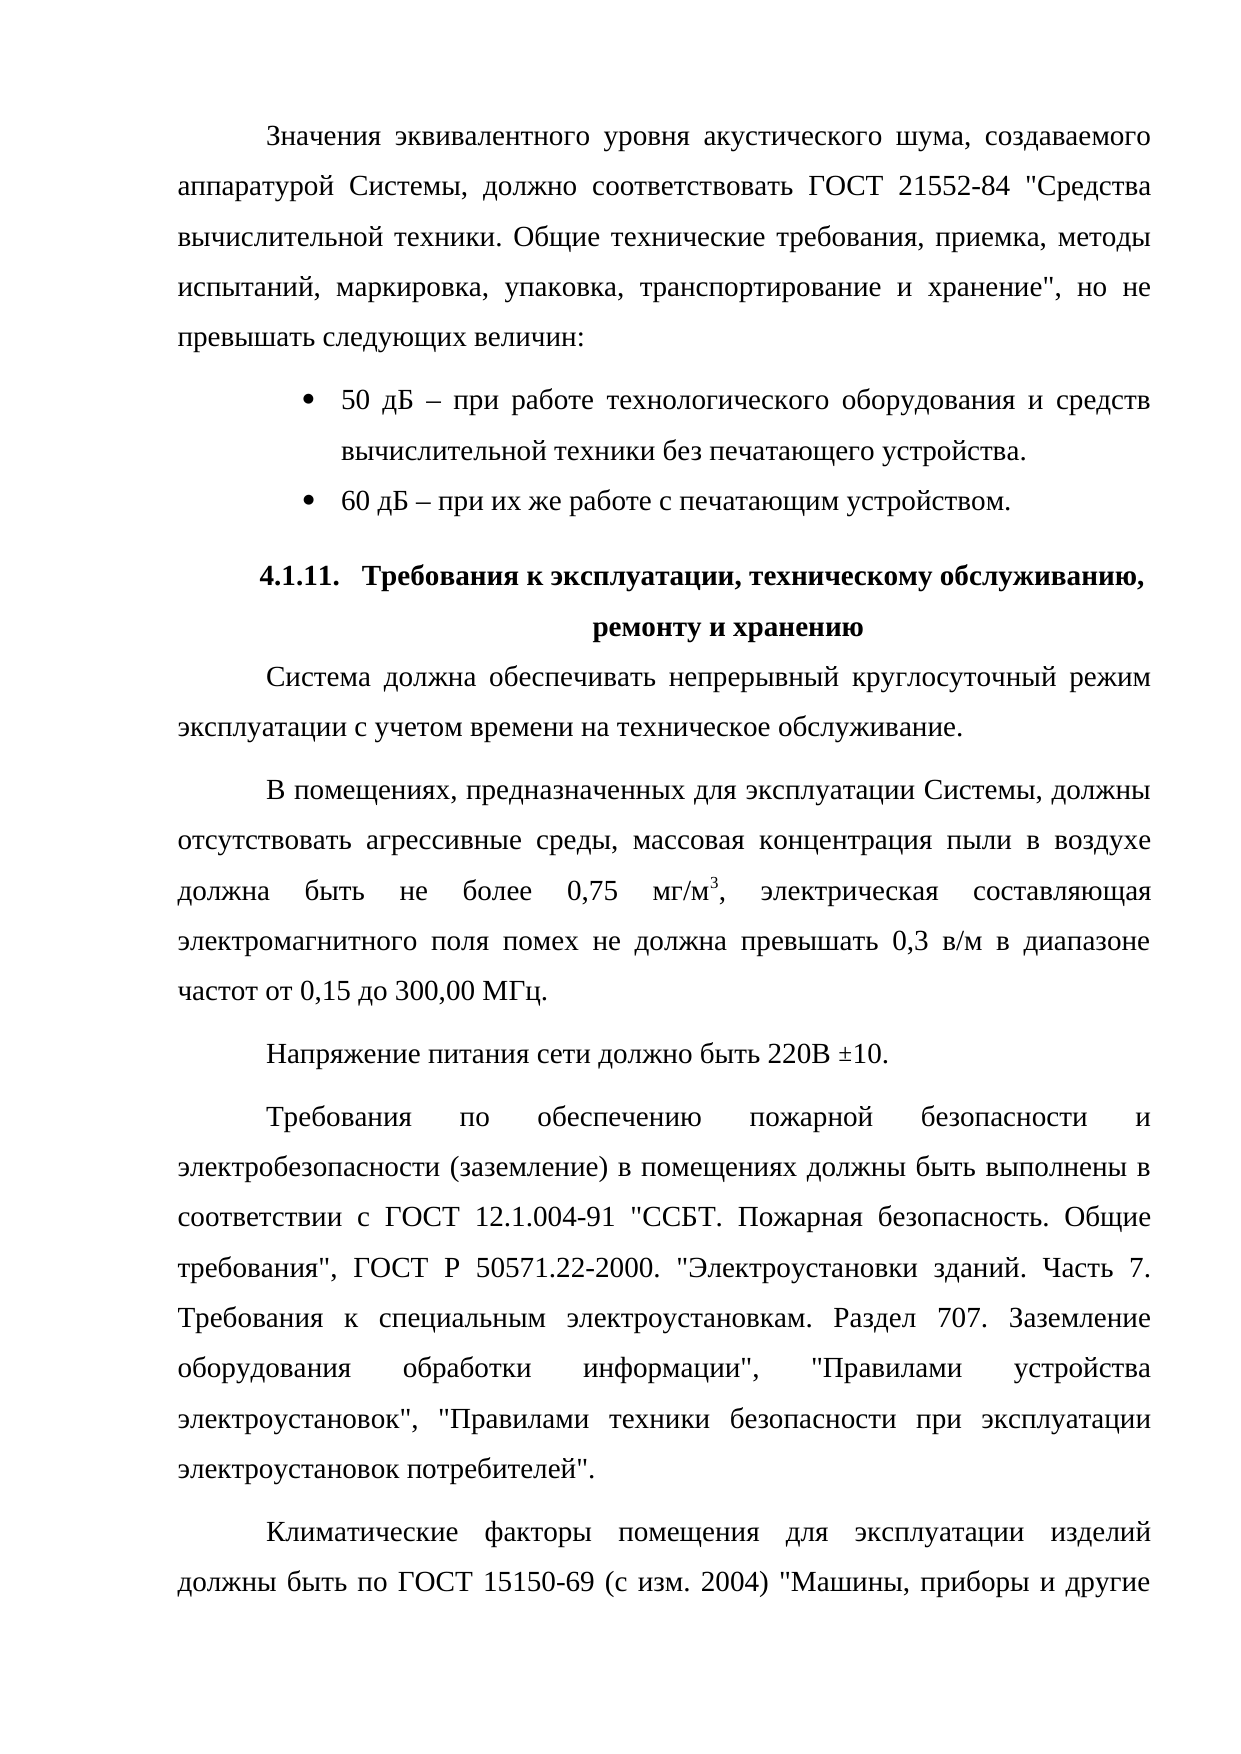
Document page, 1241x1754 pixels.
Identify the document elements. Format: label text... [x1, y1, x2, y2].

text Система должна обеспечивать непрерывный круглосуточный режим эксплуатации с учетом времени на техническое обслуживание. [177, 659, 1152, 743]
list 60 дБ – при их же работе с печатающим устройством. [303, 483, 1152, 517]
text Напряжение питания сети должно быть 220В 10. [177, 1036, 1152, 1070]
text Требования по обеспечению пожарной безопасности и электробезопасности (заземление) в помещениях должны быть выполнены в соответствии с ГОСТ 12.1.004-91 "ССБТ. Пожарная безопасность. Общие требования", ГОСТ Р 50571.22-2000. "Электроустановки зданий. Часть 7. Требования к специальным электроустановкам. Раздел 707. Заземление оборудования обработки информации", "Правилами устройства электроустановок", "Правилами техники безопасности при эксплуатации электроустановок потребителей". [177, 1099, 1152, 1485]
text Значения эквивалентного уровня акустического шума, создаваемого аппаратурой Системы, должно соответствовать ГОСТ 21552-84 "Средства вычислительной техники. Общие технические требования, приемка, методы испытаний, маркировка, упаковка, транспортирование и хранение", но не превышать следующих величин: [177, 118, 1152, 353]
text В помещениях, предназначенных для эксплуатации Системы, должны отсутствовать агрессивные среды, массовая концентрация пыли в воздухе должна быть не более 0,75 мг/м3, электрическая составляющая электромагнитного поля помех не должна превышать 0,3 в/м в диапазоне частот от 0,15 до 300,00 МГц. [177, 772, 1152, 1007]
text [177, 1514, 1152, 1598]
list 50 дБ – при работе технологического оборудования и средств вычислительной техники без печатающего устройства. [303, 382, 1152, 466]
subtitle Требования к эксплуатации, техническому обслуживанию, ремонту и хранению [252, 558, 1152, 642]
